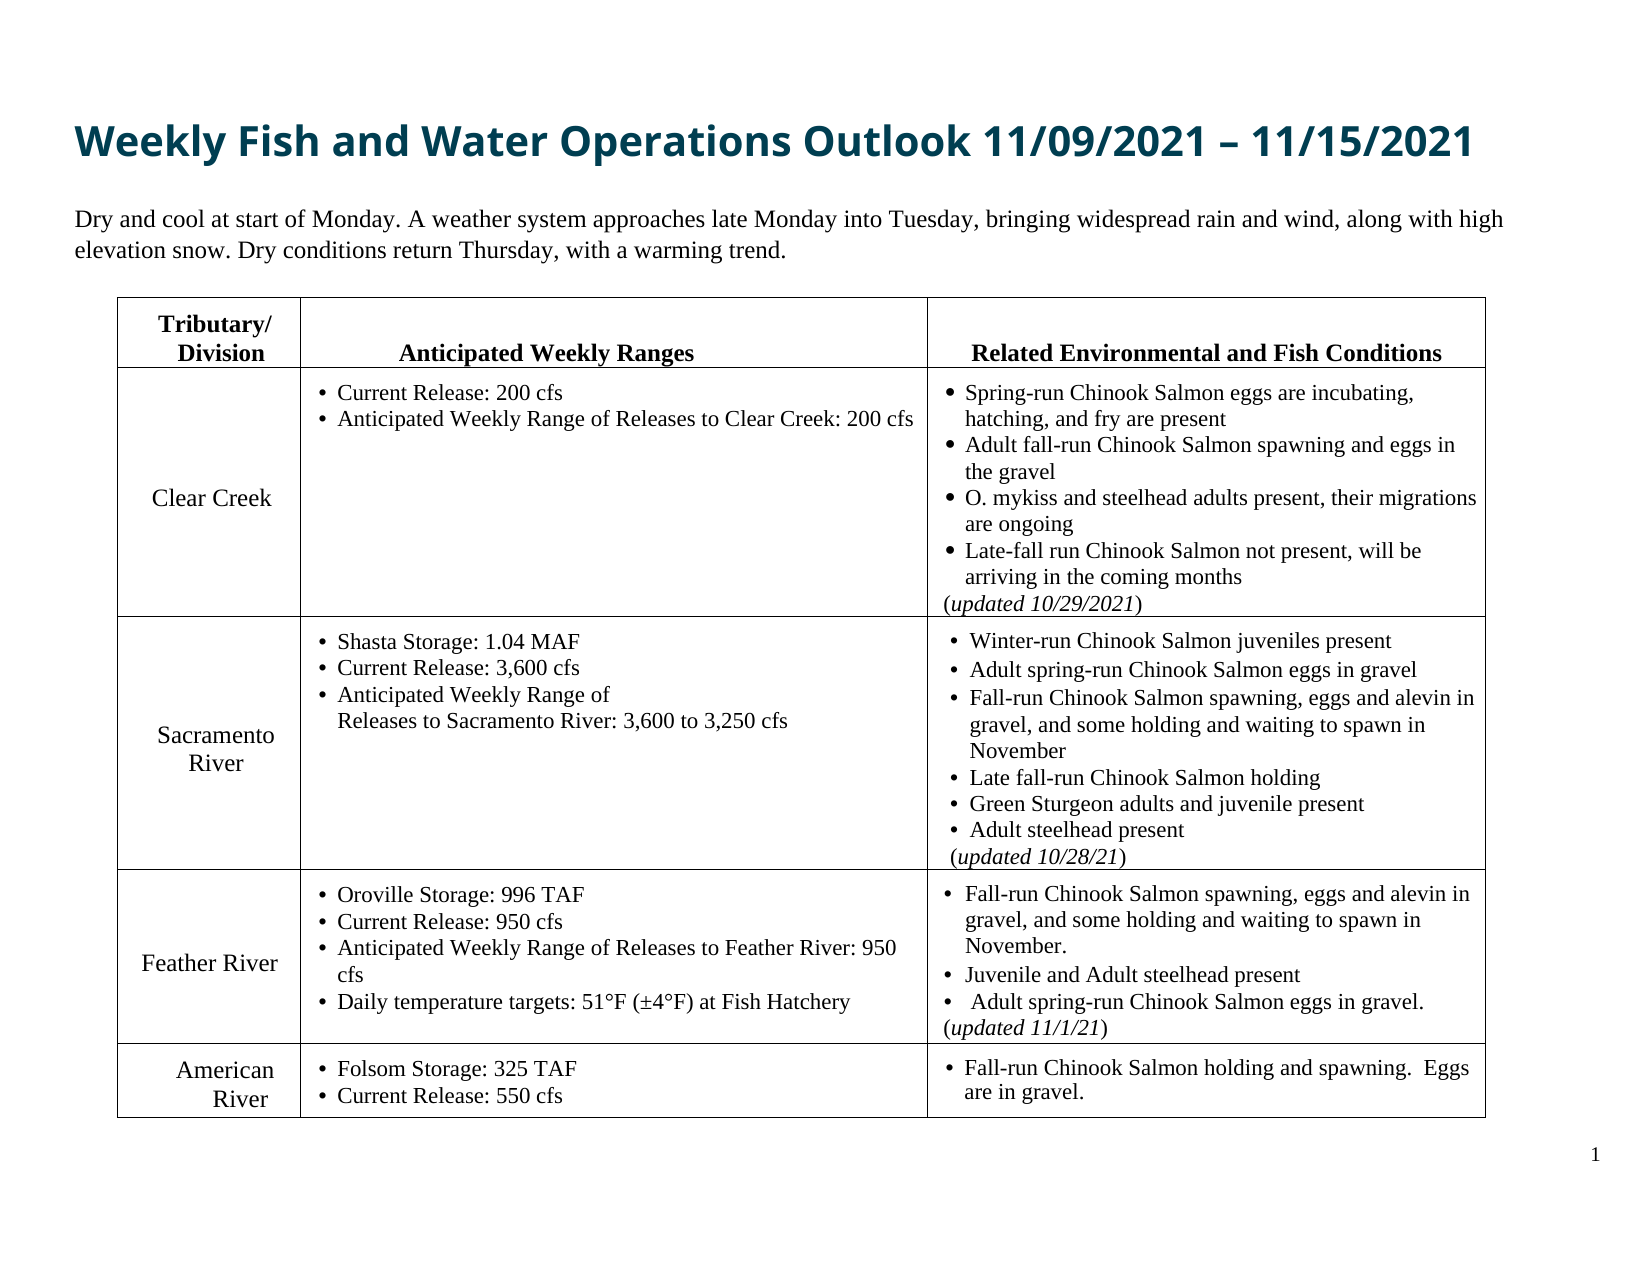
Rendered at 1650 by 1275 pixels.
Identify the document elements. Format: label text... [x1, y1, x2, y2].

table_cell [301, 1044, 927, 1117]
table_cell Winter-run Chinook Salmon juveniles present Adult spring-run Chinook Salmon eggs in gravel Fall-run Chinook Salmon spawning, eggs and alevin in gravel, and some holding and waiting to spawn in November Late fall-run Chinook Salmon holding Green Sturgeon adults and juvenile present Adult steelhead present (updated 10/28/21) [928, 617, 1485, 869]
table_cell Clear Creek [118, 368, 300, 616]
table_cell Shasta Storage: 1.04 MAF Current Release: 3,600 cfs Anticipated Weekly Range of Releases to Sacramento River: 3,600 to 3,250 cfs [301, 617, 927, 869]
text Weekly Fish and Water Operations Outlook 11/09/2021 – 11/15/2021 [74, 111, 1545, 168]
table_cell Spring-run Chinook Salmon eggs are incubating, hatching, and fry are present Adult fall-run Chinook Salmon spawning and eggs in the gravel O. mykiss and steelhead adults present, their migrations are ongoing Late-fall run Chinook Salmon not present, will be arriving in the coming months (updated 10/29/2021) [928, 368, 1485, 616]
table_header Anticipated Weekly Ranges [301, 298, 927, 367]
table_header Tributary/ Division [118, 298, 300, 367]
table_cell Fall-run Chinook Salmon spawning, eggs and alevin in gravel, and some holding and waiting to spawn in November. Juvenile and Adult steelhead present Adult spring-run Chinook Salmon eggs in gravel. (updated 11/1/21) [928, 870, 1485, 1043]
table_cell Current Release: 200 cfs Anticipated Weekly Range of Releases to Clear Creek: 200 cfs [301, 368, 927, 616]
table_cell Feather River [118, 870, 300, 1043]
table_cell Oroville Storage: 996 TAF Current Release: 950 cfs Anticipated Weekly Range of Releases to Feather River: 950 cfs Daily temperature targets: 51°F (±4°F) at Fish Hatchery [301, 870, 927, 1043]
table_header Related Environmental and Fish Conditions [928, 298, 1485, 367]
text Dry and cool at start of Monday. A weather system approaches late Monday into Tuesday, bringing widespread rain and wind, along with high elevation snow. Dry conditions return Thursday, with a warming trend. [74, 204, 1545, 264]
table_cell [928, 1044, 1485, 1117]
table_cell American River [118, 1044, 300, 1117]
table_cell Sacramento River [118, 617, 300, 869]
